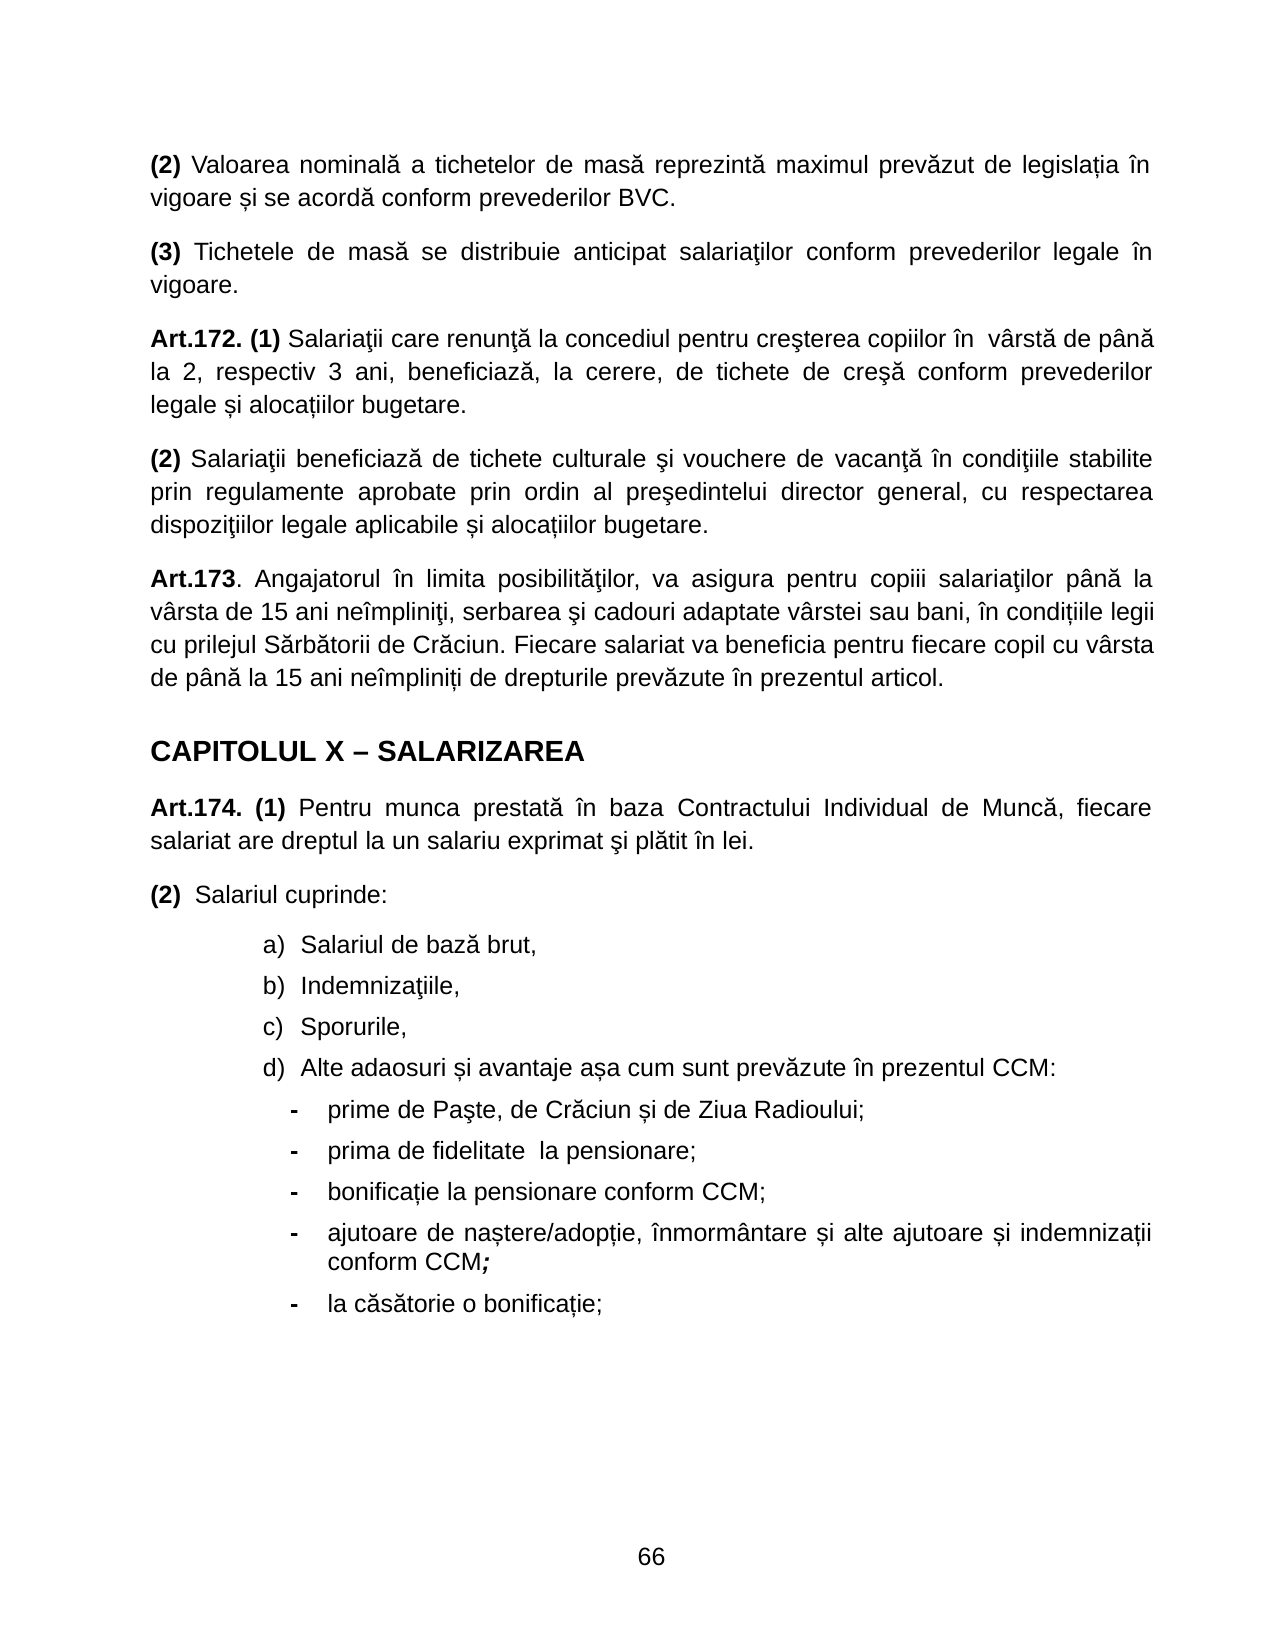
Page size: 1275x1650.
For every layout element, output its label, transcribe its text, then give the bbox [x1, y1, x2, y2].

text cu prilejul Sărbătorii de Crăciun. Fiecare salariat va beneficia pentru fiecare copil cu vârsta [150, 631, 1177, 659]
text - [290, 1290, 323, 1318]
text dispoziţiilor legale aplicabile și alocațiilor bugetare. [150, 511, 1177, 539]
text prin regulamente aprobate prin ordin al preşedintelui director general, cu respectarea [150, 478, 1177, 506]
text 6 [651, 1543, 690, 1571]
text (2) Salariaţii beneficiază de tichete culturale şi vouchere de vacanţă în condiţiile stabilite [150, 445, 1177, 473]
text (2) Salariul cuprinde: [150, 881, 413, 909]
text Art.174. (1) Pentru munca prestată în baza Contractului Individual de Muncă, fiecare [150, 794, 1176, 822]
text - [290, 1137, 323, 1165]
text vigoare și se acordă conform prevederilor BVC. [150, 184, 1176, 212]
text 6 [637, 1543, 651, 1571]
text - [290, 1178, 323, 1206]
text vârsta de 15 ani neîmpliniţi, serbarea şi cadouri adaptate vârstei sau bani, în condițiile legii [150, 598, 1177, 626]
text salariat are dreptul la un salariu exprimat şi plătit în lei. [150, 827, 1176, 855]
text a) Salariul de bază brut, [263, 931, 562, 959]
text de până la 15 ani neîmpliniți de drepturile prevăzute în prezentul articol. [150, 664, 1177, 692]
text la 2, respectiv 3 ani, beneficiază, la cerere, de tichete de creşă conform prevederilor [150, 358, 1177, 386]
text bonificație la pensionare conform CCM; [327, 1178, 790, 1206]
text CAPITOLUL X – SALARIZAREA [150, 735, 611, 768]
text prime de Paşte, de Crăciun și de Ziua Radioului; [327, 1096, 888, 1124]
text prima de fidelitate la pensionare; [327, 1137, 888, 1165]
text - [290, 1096, 323, 1124]
text c) Sporurile, [263, 1013, 432, 1041]
text conform CCM; [327, 1248, 515, 1276]
text (2) Valoarea nominală a tichetelor de masă reprezintă maximul prevăzut de legislația în [150, 151, 1176, 179]
text d) Alte adaosuri și avantaje așa cum sunt prevăzute în prezentul CCM: [263, 1054, 1079, 1082]
text Art.172. (1) Salariaţii care renunţă la concediul pentru creşterea copiilor în vârstă de până [150, 325, 1177, 353]
text vigoare. [150, 271, 1177, 299]
text - [290, 1219, 323, 1247]
text legale și alocațiilor bugetare. [150, 391, 1177, 419]
text b) Indemnizaţiile, [263, 972, 485, 1000]
text Art.173. Angajatorul în limita posibilităţilor, va asigura pentru copiii salariaţilor până la [150, 565, 1177, 593]
text la căsătorie o bonificație; [327, 1290, 628, 1318]
text (3) Tichetele de masă se distribuie anticipat salariaţilor conform prevederilor legale în [150, 238, 1177, 266]
text ajutoare de naștere/adopție, înmormântare și alte ajutoare și indemnizații [327, 1219, 1176, 1247]
